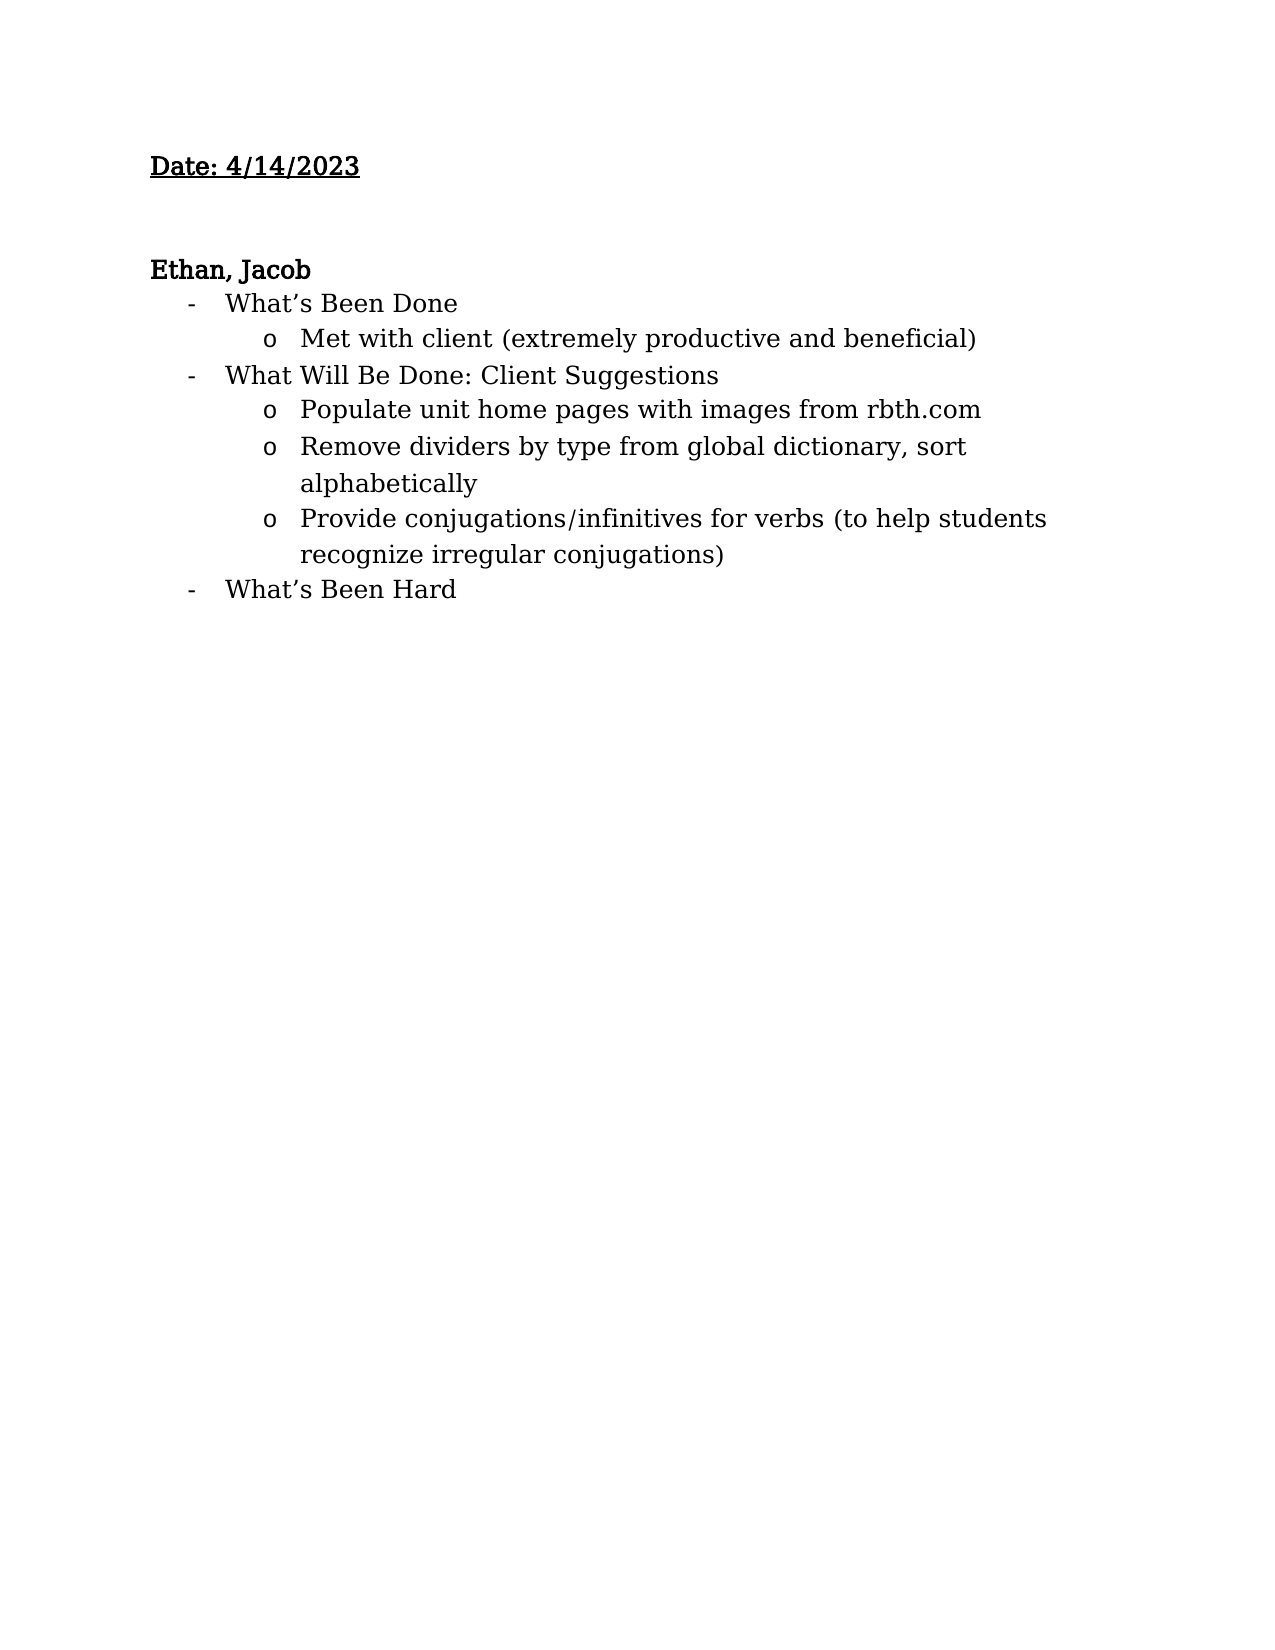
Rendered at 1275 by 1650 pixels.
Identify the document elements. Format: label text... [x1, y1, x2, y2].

text Date: 4/14/2023 [150, 150, 1125, 180]
list Remove dividers by type from global dictionary, sort alphabetically [262, 431, 1125, 498]
list What’s Been Hard [187, 573, 1125, 603]
list Provide conjugations/infinitives for verbs (to help students recognize irregular conjugations) [262, 502, 1125, 569]
list What Will Be Done: Client Suggestions [187, 359, 1125, 389]
list Populate unit home pages with images from rbth.com [262, 394, 1125, 426]
text Ethan, Jacob [150, 253, 1125, 283]
list What’s Been Done [187, 288, 1125, 318]
list Met with client (extremely productive and beneficial) [262, 322, 1125, 355]
